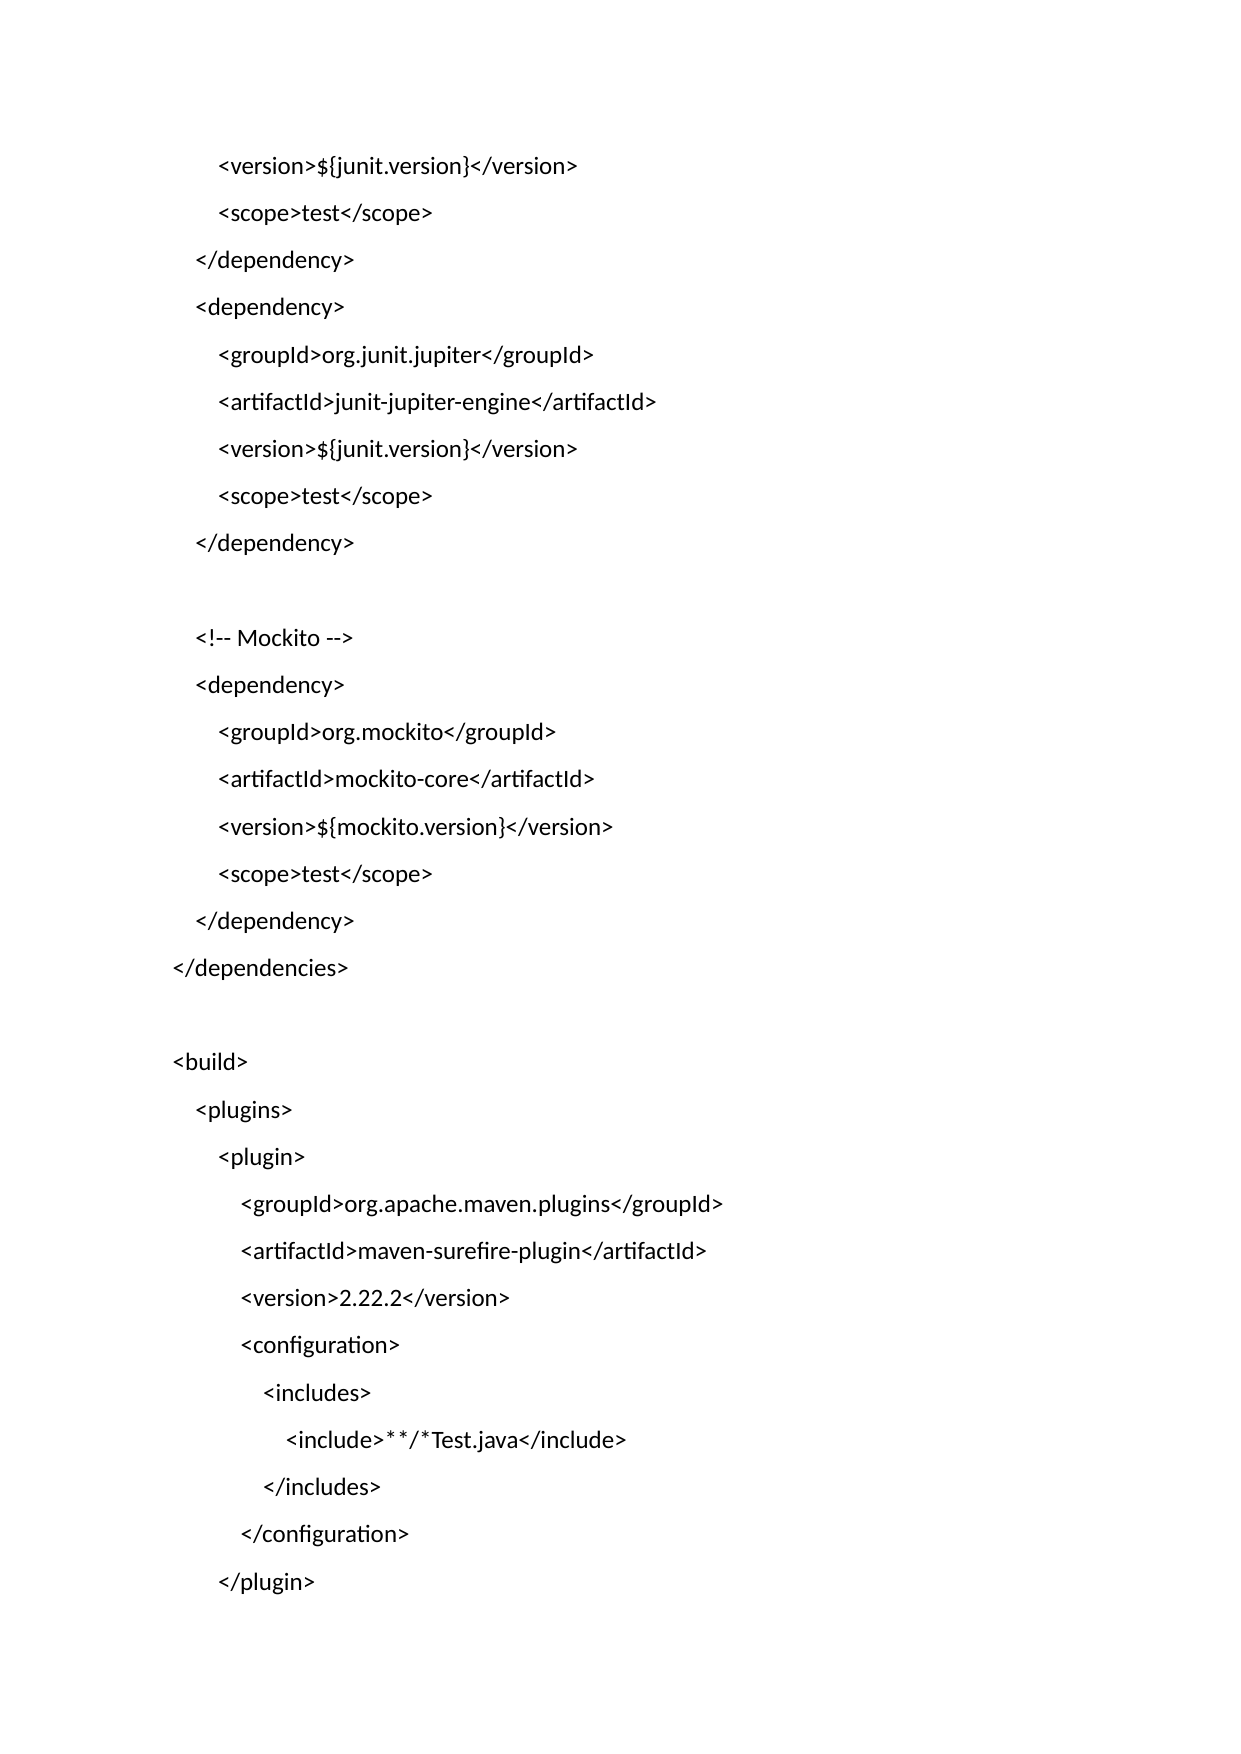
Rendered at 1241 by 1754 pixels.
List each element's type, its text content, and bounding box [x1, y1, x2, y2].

text <groupId>org.junit.jupiter</groupId> [150, 339, 1090, 369]
text <build> [150, 1047, 1090, 1077]
text </dependency> [150, 244, 1090, 275]
text <dependency> [150, 292, 1090, 322]
text <scope>test</scope> [150, 197, 1090, 228]
text </includes> [150, 1471, 1090, 1502]
text <version>2.22.2</version> [150, 1282, 1090, 1313]
text <dependency> [150, 669, 1090, 699]
text </configuration> [150, 1518, 1090, 1549]
text <plugins> [150, 1094, 1090, 1124]
text <version>${mockito.version}</version> [150, 811, 1090, 841]
text <!-- Mockito --> [150, 622, 1090, 652]
text <scope>test</scope> [150, 480, 1090, 511]
text <includes> [150, 1377, 1090, 1407]
text <version>${junit.version}</version> [150, 433, 1090, 464]
text <groupId>org.apache.maven.plugins</groupId> [150, 1188, 1090, 1219]
text </dependency> [150, 527, 1090, 558]
text </plugin> [150, 1566, 1090, 1596]
text <version>${junit.version}</version> [150, 150, 1090, 181]
text <artifactId>mockito-core</artifactId> [150, 763, 1090, 794]
text <plugin> [150, 1141, 1090, 1171]
text <include>**/*Test.java</include> [150, 1424, 1090, 1454]
text <artifactId>maven-surefire-plugin</artifactId> [150, 1235, 1090, 1266]
text </dependency> [150, 905, 1090, 936]
text <groupId>org.mockito</groupId> [150, 716, 1090, 747]
text </dependencies> [150, 952, 1090, 983]
text <artifactId>junit-jupiter-engine</artifactId> [150, 386, 1090, 416]
text <scope>test</scope> [150, 858, 1090, 888]
text <configuration> [150, 1330, 1090, 1360]
